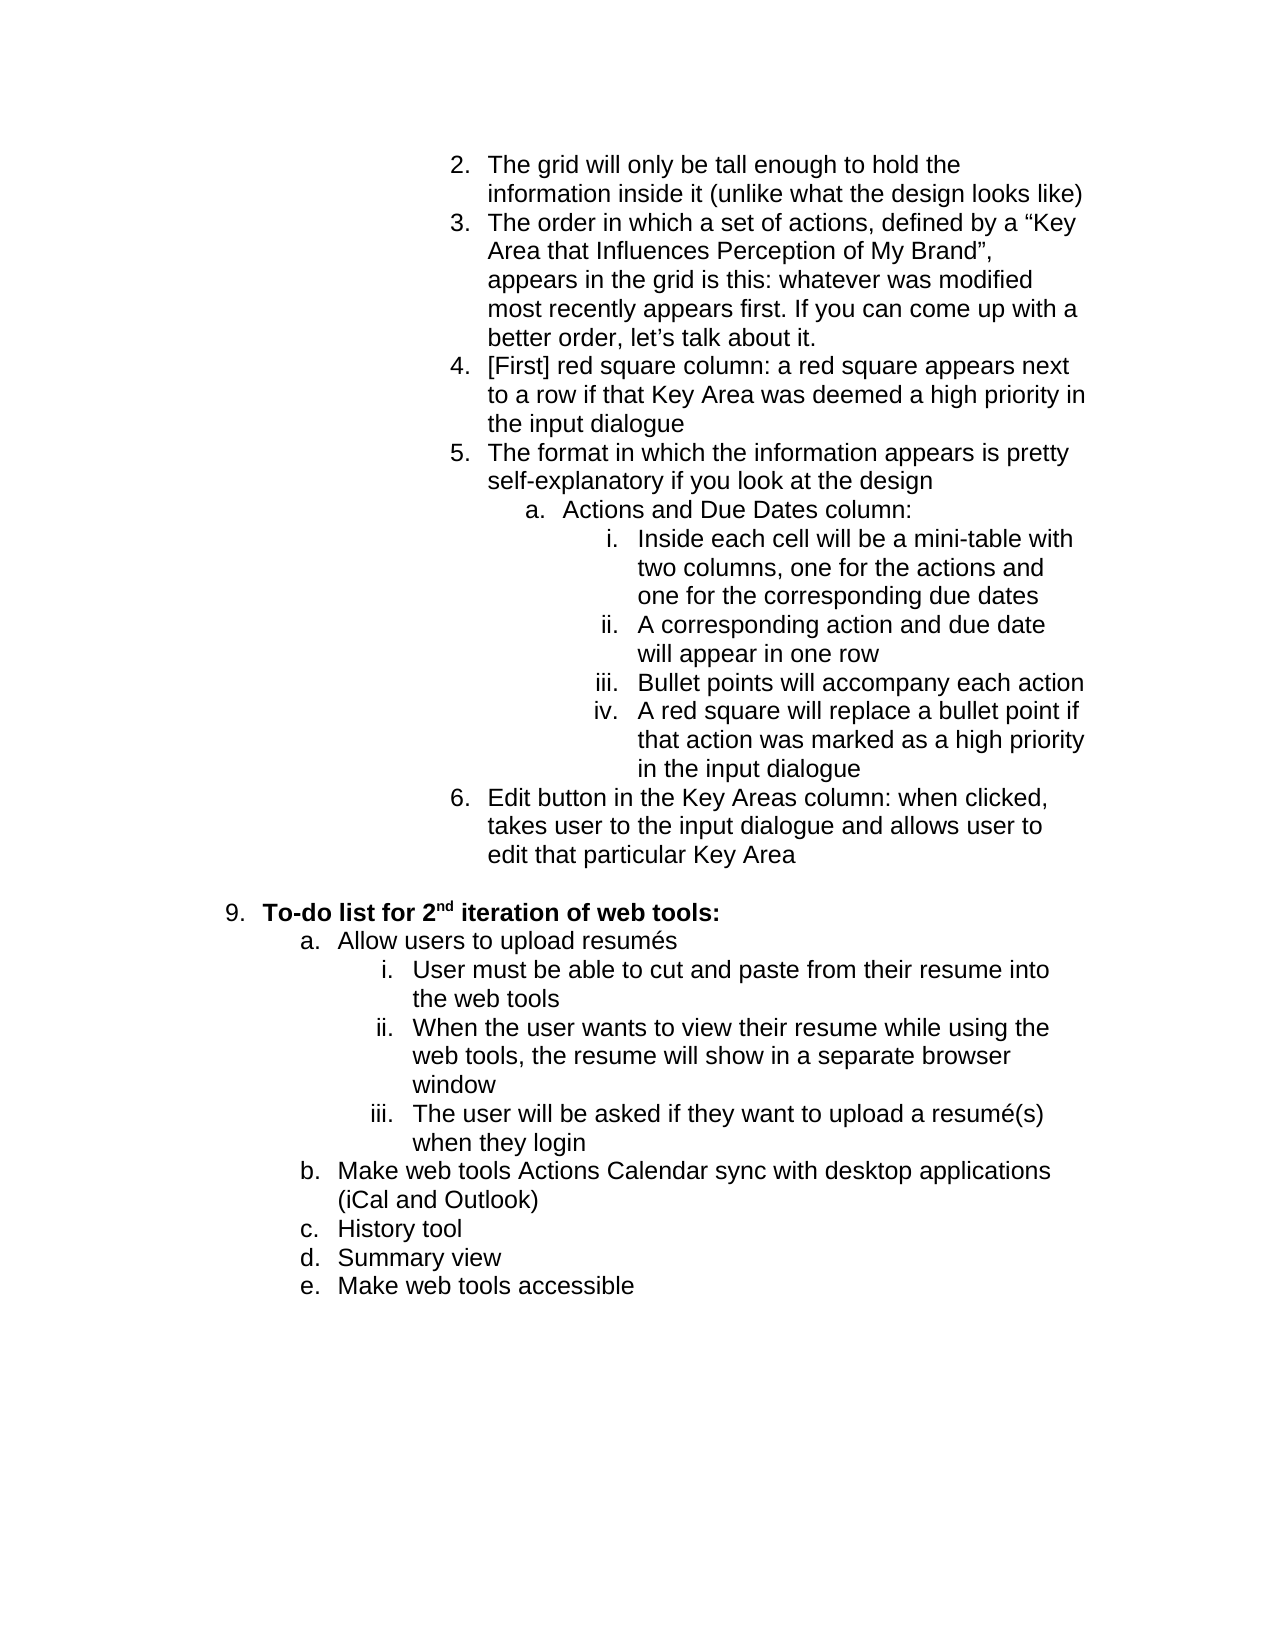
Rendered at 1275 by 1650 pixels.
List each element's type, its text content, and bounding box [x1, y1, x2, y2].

list A corresponding action and due date will appear in one row [619, 610, 1087, 667]
list History tool [300, 1214, 1087, 1242]
list Summary view [300, 1242, 1087, 1271]
list Inside each cell will be a mini-table with two columns, one for the actions and one for the corresponding due dates [619, 524, 1087, 610]
list The user will be asked if they want to upload a resumé(s) when they login [394, 1099, 1087, 1156]
list Allow users to upload resumés [300, 926, 1087, 955]
list A red square will replace a bullet point if that action was marked as a high priority in the input dialogue [619, 696, 1087, 782]
list When the user wants to view their resume while using the web tools, the resume will show in a separate browser window [394, 1012, 1087, 1099]
list The grid will only be tall enough to hold the information inside it (unlike what the design looks like) [450, 150, 1087, 207]
list Make web tools accessible [300, 1271, 1087, 1300]
list The order in which a set of actions, defined by a “Key Area that Influences Perception of My Brand”, appears in the grid is this: whatever was modified most recently appears first. If you can come up with a better order, let’s talk about it. [450, 207, 1087, 351]
list Bullet points will accompany each action [619, 667, 1087, 696]
list [First] red square column: a red square appears next to a row if that Key Area was deemed a high priority in the input dialogue [450, 351, 1087, 437]
list Make web tools Actions Calendar sync with desktop applications (iCal and Outlook) [300, 1156, 1087, 1214]
list The format in which the information appears is pretty self-explanatory if you look at the design [450, 437, 1087, 495]
list Edit button in the Key Areas column: when clicked, takes user to the input dialogue and allows user to edit that particular Key Area [450, 782, 1087, 869]
list To-do list for 2nd iteration of web tools: [225, 897, 1087, 926]
list Actions and Due Dates column: [525, 495, 1087, 524]
list User must be able to cut and paste from their resume into the web tools [394, 955, 1087, 1012]
